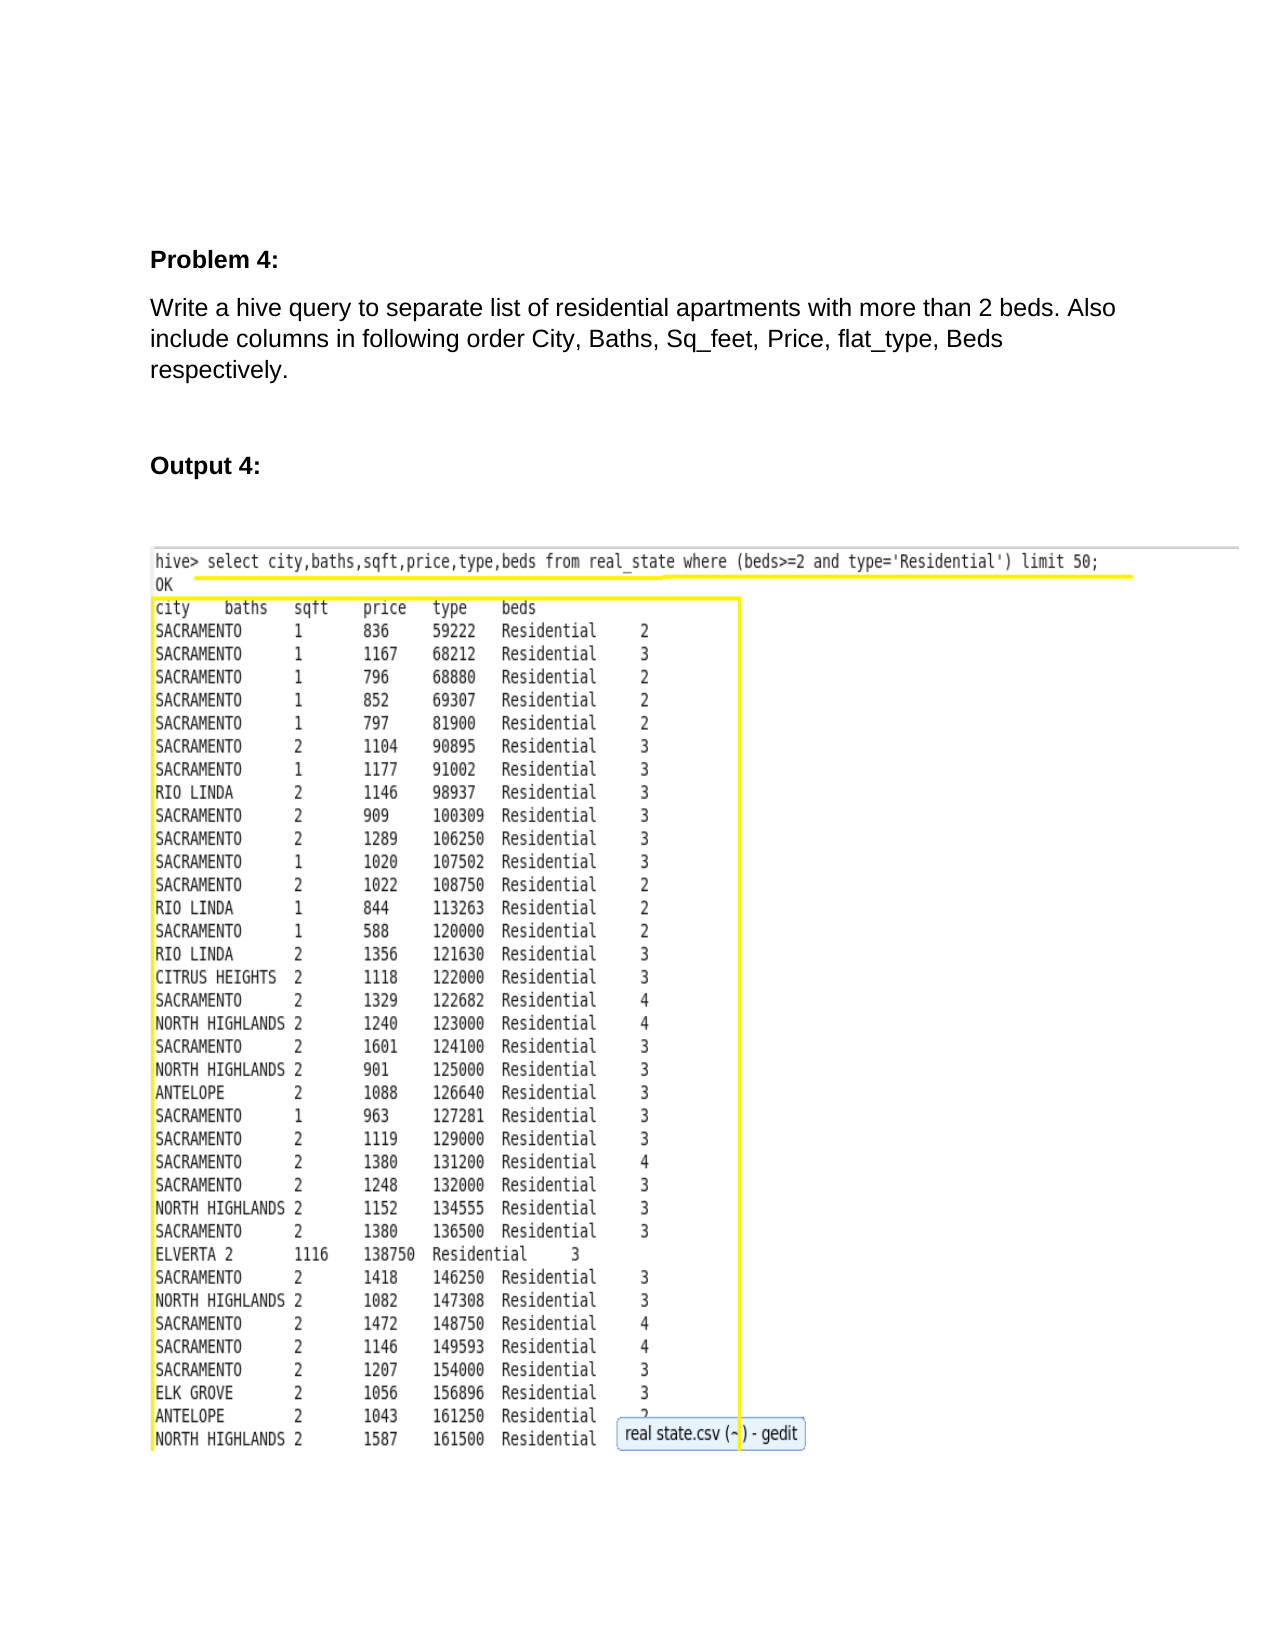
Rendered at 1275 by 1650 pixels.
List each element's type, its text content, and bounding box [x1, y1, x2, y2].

picture [150, 546, 1239, 1451]
text Problem 4: [150, 245, 1125, 274]
text Write a hive query to separate list of residential apartments with more than 2 beds. Also include columns in following order City, Baths, Sq_feet, Price, flat_type, Beds respectively. [150, 293, 1125, 384]
text Output 4: [150, 451, 1125, 479]
